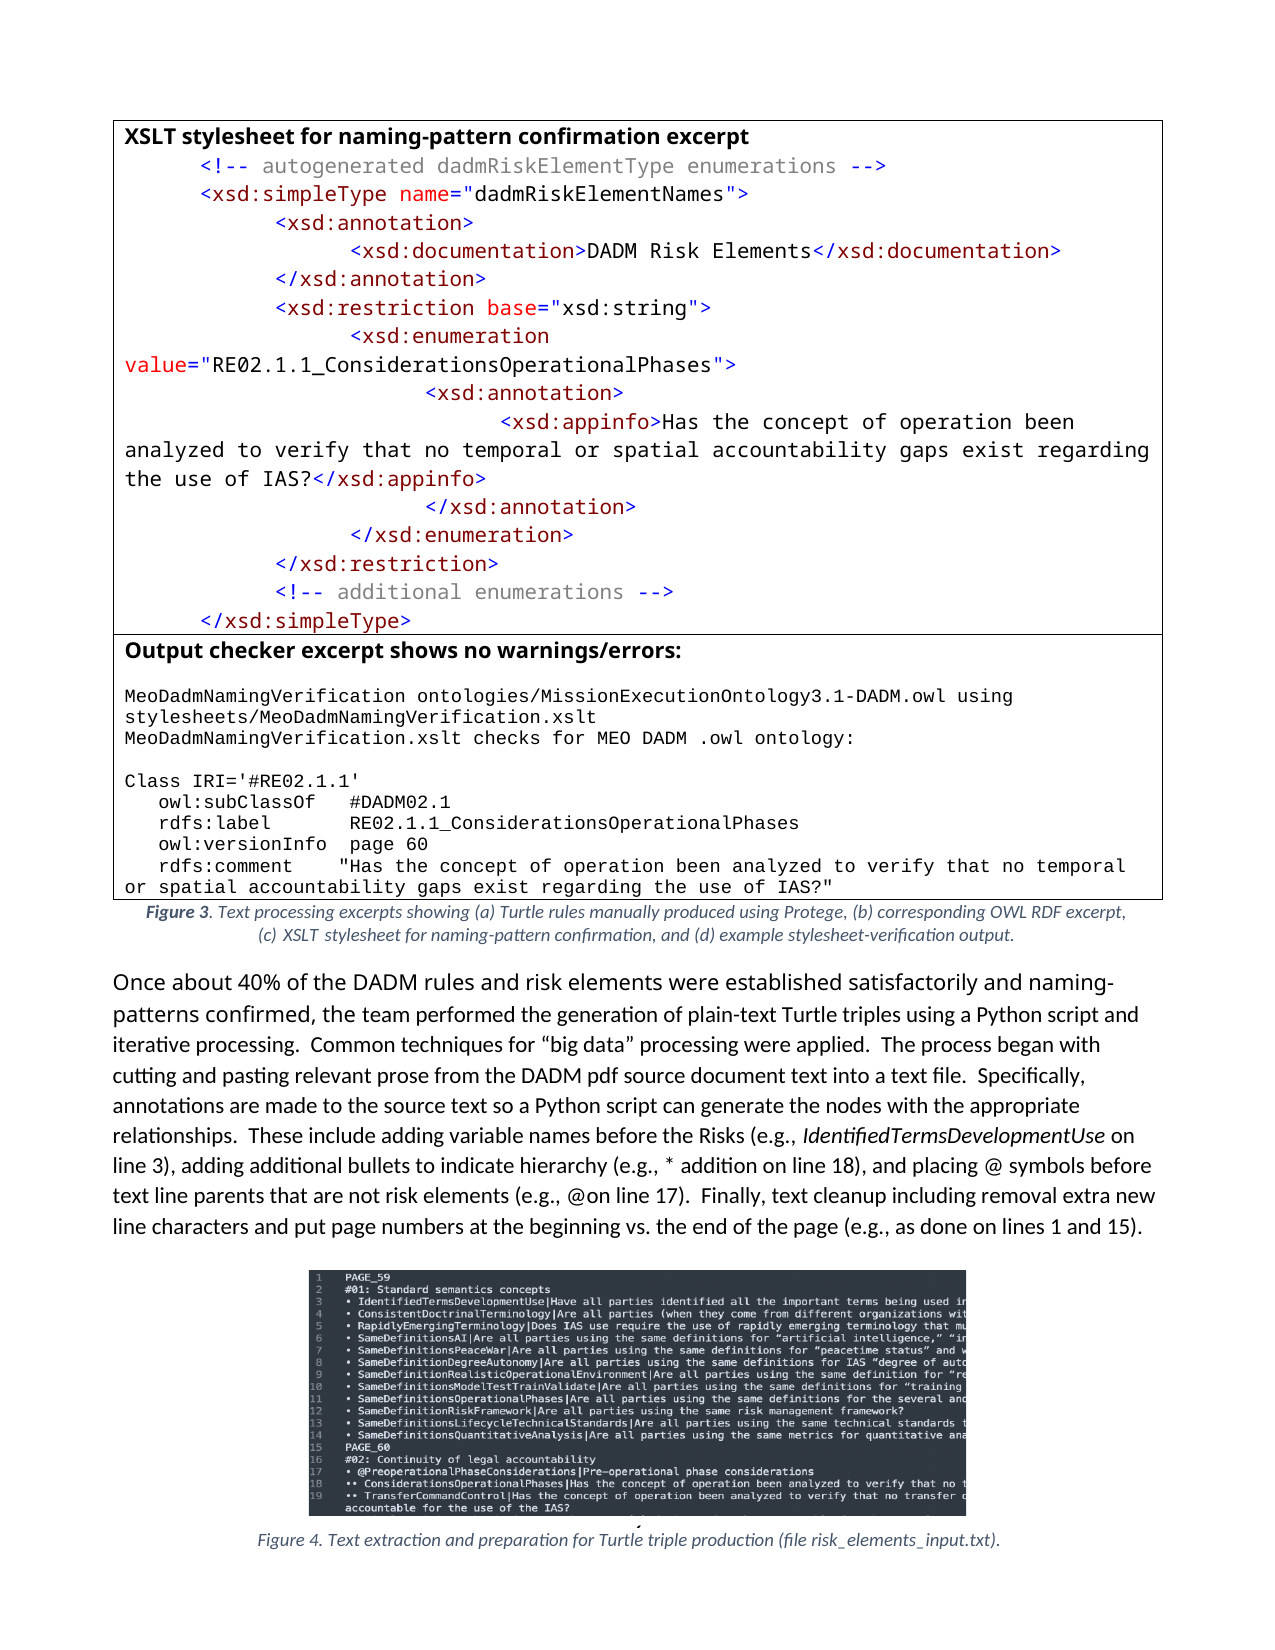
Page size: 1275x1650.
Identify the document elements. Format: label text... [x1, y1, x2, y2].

text Once about 40% of the DADM rules and risk elements were established satisfactorily and naming-patterns confirmed, the team performed the generation of plain-text Turtle triples using a Python script and iterative processing. Common techniques for “big data” processing were applied. The process began with cutting and pasting relevant prose from the DADM pdf source document text into a text file. Specifically, annotations are made to the source text so a Python script can generate the nodes with the appropriate relationships. These include adding variable names before the Risks (e.g., IdentifiedTermsDevelopmentUse on line 3), adding additional bullets to indicate hierarchy (e.g., * addition on line 18), and placing @ symbols before text line parents that are not risk elements (e.g., @on line 17). Finally, text cleanup including removal extra new line characters and put page numbers at the beginning vs. the end of the page (e.g., as done on lines 1 and 15). [112, 967, 1162, 1240]
table_cell Output checker excerpt shows no warnings/errors: MeoDadmNamingVerification ontologies/MissionExecutionOntology3.1-DADM.owl using stylesheets/MeoDadmNamingVerification.xslt MeoDadmNamingVerification.xslt checks for MEO DADM .owl ontology: Class IRI='#RE02.1.1' owl:subClassOf #DADM02.1 rdfs:label RE02.1.1_ConsiderationsOperationalPhases owl:versionInfo page 60 rdfs:comment "Has the concept of operation been analyzed to verify that no temporal or spatial accountability gaps exist regarding the use of IAS?" [114, 635, 1162, 899]
table_header XSLT stylesheet for naming-pattern confirmation excerpt <!-- autogenerated dadmRiskElementType enumerations --> <xsd:simpleType name="dadmRiskElementNames"> <xsd:annotation> <xsd:documentation>DADM Risk Elements</xsd:documentation> </xsd:annotation> <xsd:restriction base="xsd:string"> <xsd:enumeration value="RE02.1.1_ConsiderationsOperationalPhases"> <xsd:annotation> <xsd:appinfo>Has the concept of operation been analyzed to verify that no temporal or spatial accountability gaps exist regarding the use of IAS?</xsd:appinfo> </xsd:annotation> </xsd:enumeration> </xsd:restriction> <!-- additional enumerations --> </xsd:simpleType> [114, 121, 1162, 634]
picture [308, 1270, 967, 1516]
text Figure 3. Text processing excerpts showing (a) Turtle rules manually produced using Protege, (b) corresponding OWL RDF excerpt, (c) XSLT stylesheet for naming-pattern confirmation, and (d) example stylesheet-verification output. [112, 900, 1162, 946]
